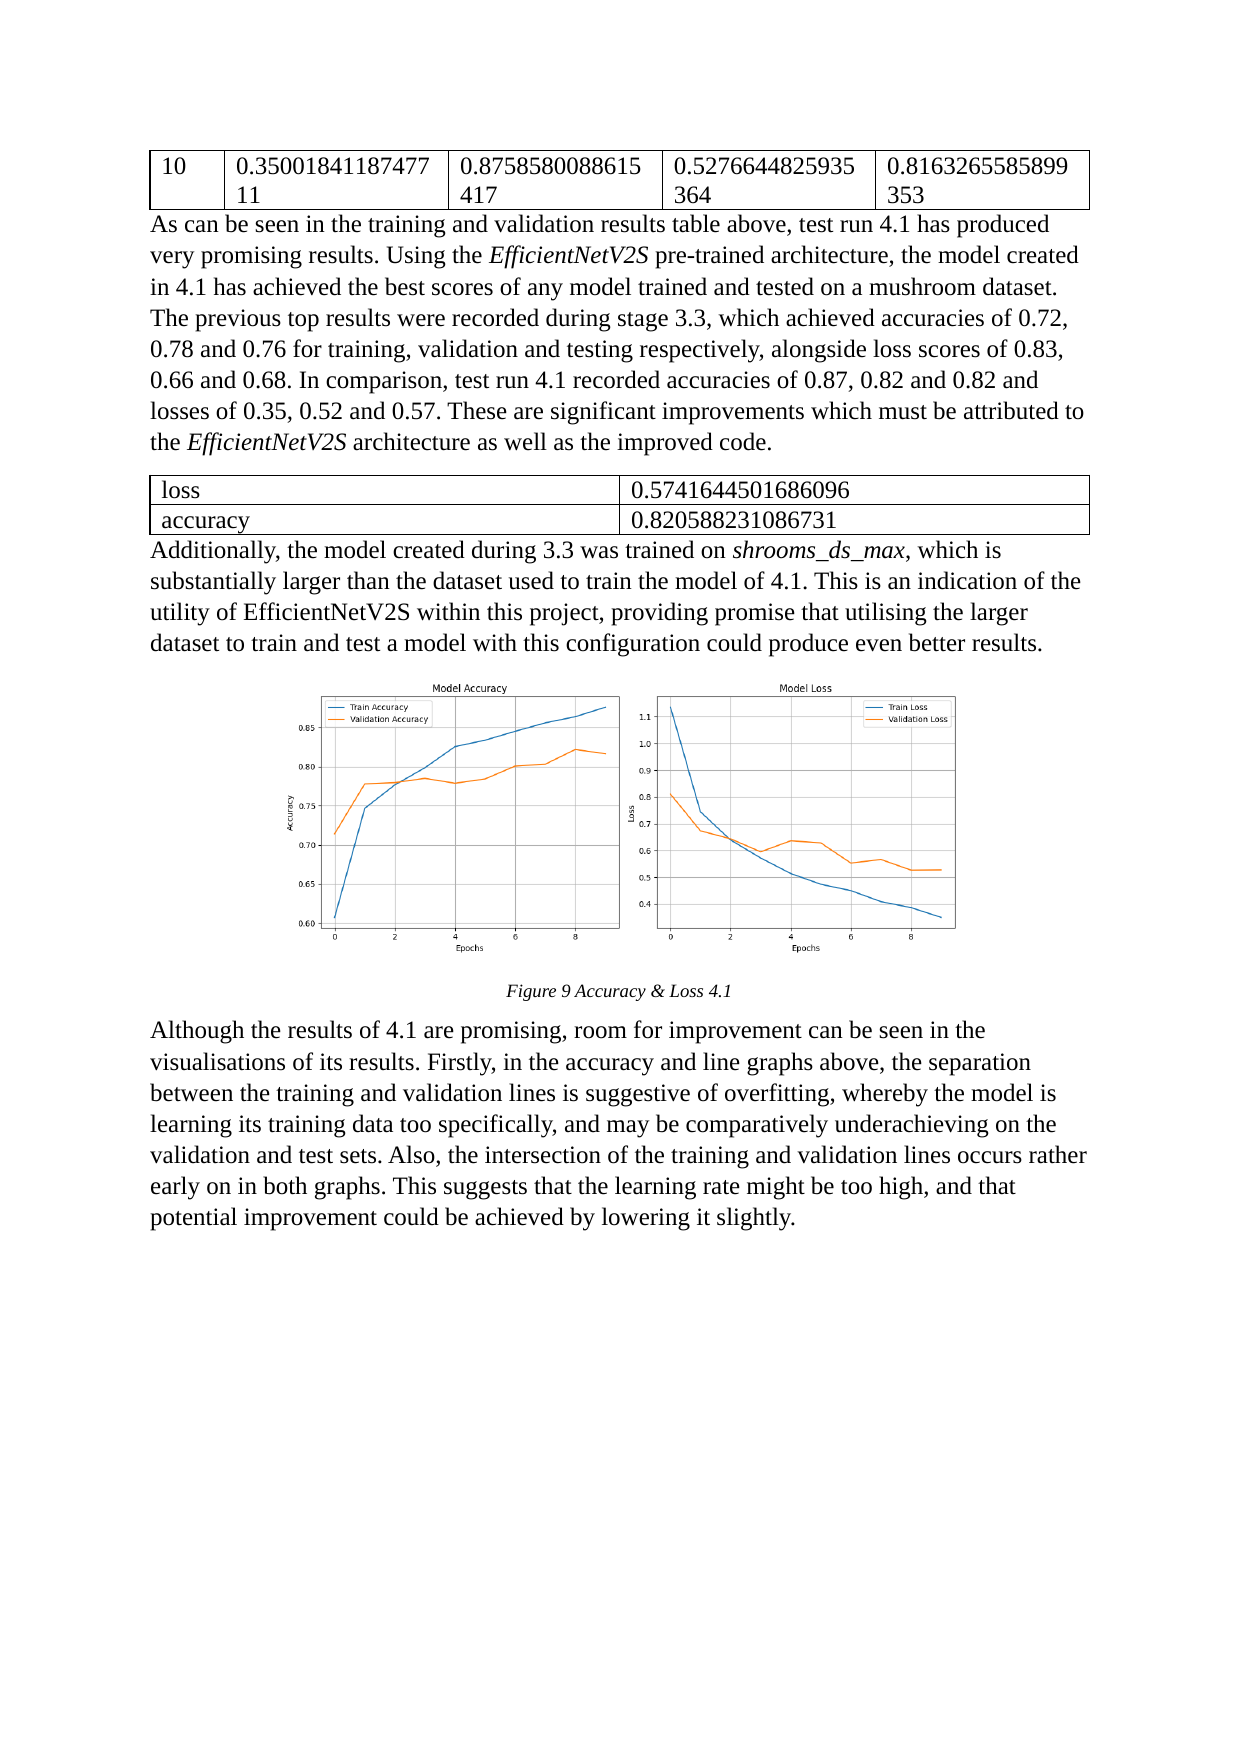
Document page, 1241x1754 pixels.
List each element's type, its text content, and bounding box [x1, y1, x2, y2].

table_cell 10 [151, 151, 224, 208]
picture [278, 676, 963, 961]
table_header 0.5741644501686096 [620, 476, 1089, 504]
text As can be seen in the training and validation results table above, test run 4.1 has produced very promising results. Using the EfficientNetV2S pre-trained architecture, the model created in 4.1 has achieved the best scores of any model trained and tested on a mushroom dataset. The previous top results were recorded during stage 3.3, which achieved accuracies of 0.72, 0.78 and 0.76 for training, validation and testing respectively, alongside loss scores of 0.83, 0.66 and 0.68. In comparison, test run 4.1 recorded accuracies of 0.87, 0.82 and 0.82 and losses of 0.35, 0.52 and 0.57. These are significant improvements which must be attributed to the EfficientNetV2S architecture as well as the improved code. [150, 210, 1090, 456]
table_cell 0.3500184118747711 [225, 151, 448, 208]
text Although the results of 4.1 are promising, room for improvement can be seen in the visualisations of its results. Firstly, in the accuracy and line graphs above, the separation between the training and validation lines is suggestive of overfitting, whereby the model is learning its training data too specifically, and may be comparatively underachieving on the validation and test sets. Also, the intersection of the training and validation lines occurs rather early on in both graphs. This suggests that the learning rate might be too high, and that potential improvement could be achieved by lowering it slightly. [150, 1016, 1090, 1231]
table_header loss [151, 476, 619, 504]
table_cell accuracy [151, 505, 619, 534]
table_cell 0.8163265585899353 [876, 151, 1089, 208]
table_cell 0.820588231086731 [620, 505, 1089, 534]
text Additionally, the model created during 3.3 was trained on shrooms_ds_max, which is substantially larger than the dataset used to train the model of 4.1. This is an indication of the utility of EfficientNetV2S within this project, providing promise that utilising the larger dataset to train and test a model with this configuration could produce even better results. [150, 535, 1090, 657]
table_cell 0.5276644825935364 [663, 151, 875, 208]
table_cell 0.8758580088615417 [449, 151, 662, 208]
